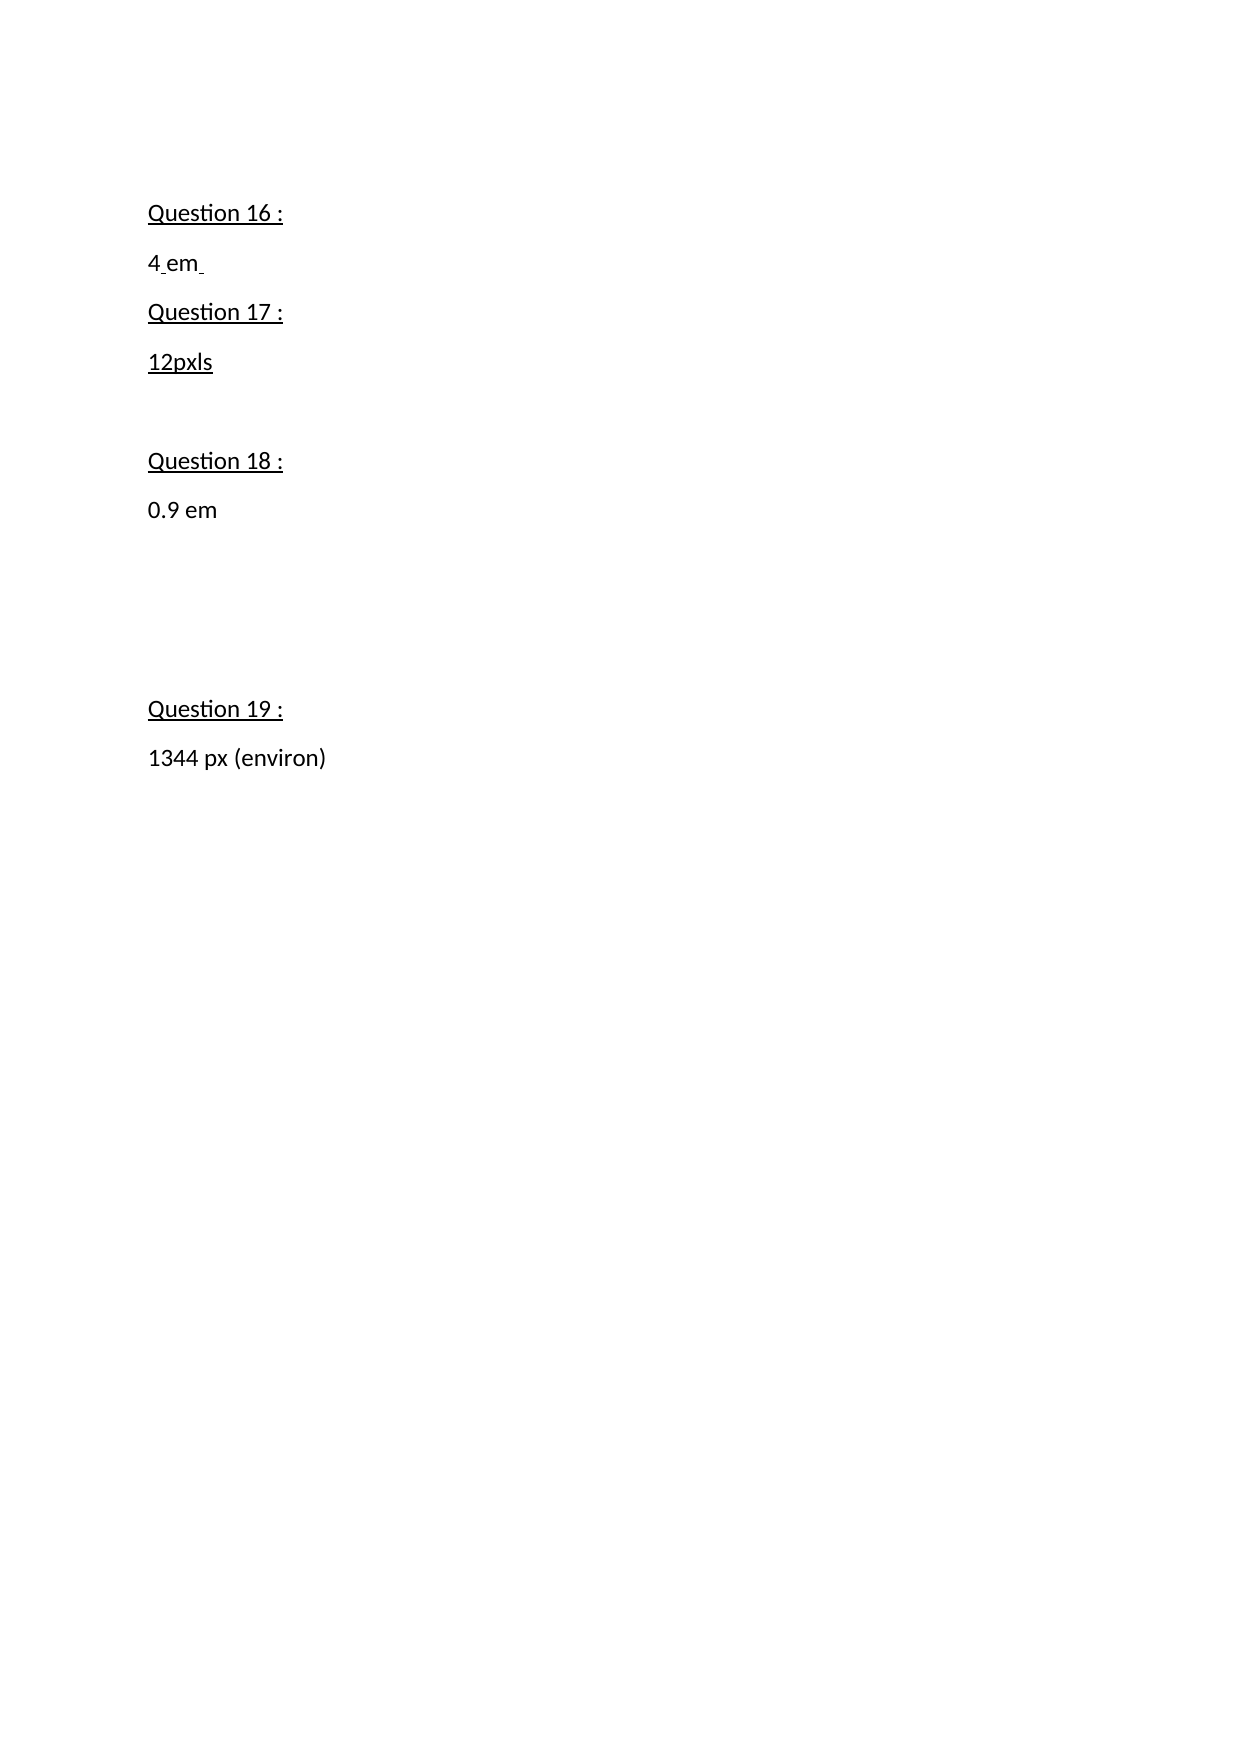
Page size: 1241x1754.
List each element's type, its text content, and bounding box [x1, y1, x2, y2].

text 0.9 em [148, 495, 1093, 525]
text Question 17 : [148, 296, 1093, 327]
text 1344 px (environ) [148, 743, 1093, 773]
text 12pxls [148, 346, 1093, 376]
text Question 16 : [148, 197, 1093, 228]
text Question 18 : [148, 445, 1093, 476]
text 4 em [148, 247, 1093, 277]
text Question 19 : [148, 693, 1093, 723]
